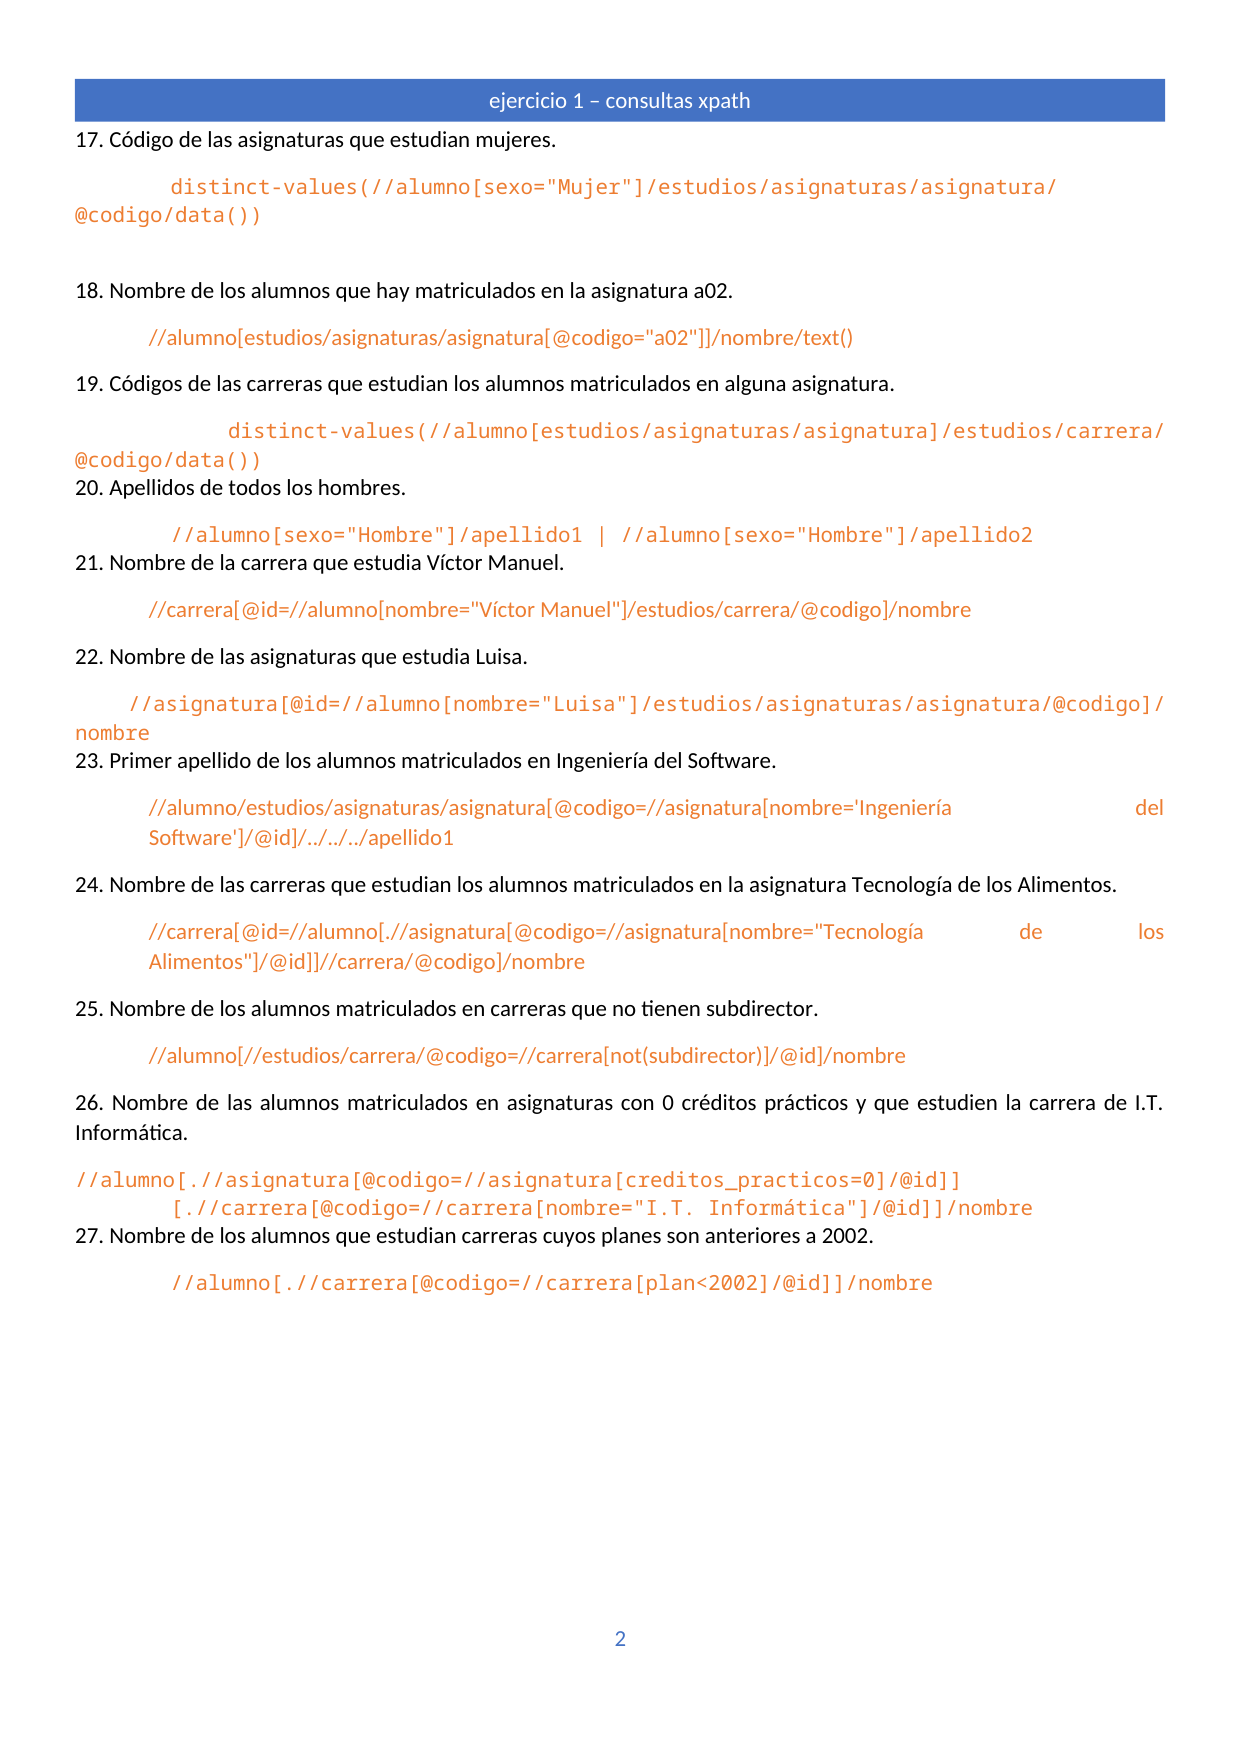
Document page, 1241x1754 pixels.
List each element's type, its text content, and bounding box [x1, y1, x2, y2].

text 22. Nombre de las asignaturas que estudia Luisa. [75, 642, 1165, 670]
text 26. Nombre de las alumnos matriculados en asignaturas con 0 créditos prácticos y que estudien la carrera de I.T. Informática. [75, 1088, 1165, 1146]
text 19. Códigos de las carreras que estudian los alumnos matriculados en alguna asignatura. [75, 369, 1165, 397]
text 25. Nombre de los alumnos matriculados en carreras que no tienen subdirector. [75, 994, 1165, 1022]
text 17. Código de las asignaturas que estudian mujeres. [75, 122, 1165, 153]
text //alumno[.//carrera[@codigo=//carrera[plan<2002]/@id]]/nombre [75, 1268, 1165, 1297]
text 24. Nombre de las carreras que estudian los alumnos matriculados en la asignatura Tecnología de los Alimentos. [75, 870, 1165, 898]
text //alumno/estudios/asignaturas/asignatura[@codigo=//asignatura[nombre='Ingeniería del Software']/@id]/../../../apellido1 [149, 793, 1165, 851]
text distinct-values(//alumno[sexo="Mujer"]/estudios/asignaturas/asignatura/@codigo/data()) [75, 172, 1165, 229]
text 27. Nombre de los alumnos que estudian carreras cuyos planes son anteriores a 2002. [75, 1222, 1165, 1250]
text //alumno[.//asignatura[@codigo=//asignatura[creditos_practicos=0]/@id]] [75, 1165, 1165, 1193]
text //alumno[sexo="Hombre"]/apellido1 | //alumno[sexo="Hombre"]/apellido2 [75, 520, 1165, 548]
text 20. Apellidos de todos los hombres. [75, 473, 1165, 501]
text 18. Nombre de los alumnos que hay matriculados en la asignatura a02. [75, 276, 1165, 304]
text //asignatura[@id=//alumno[nombre="Luisa"]/estudios/asignaturas/asignatura/@codigo]/nombre [75, 689, 1165, 746]
text //carrera[@id=//alumno[nombre="Víctor Manuel"]/estudios/carrera/@codigo]/nombre [75, 595, 1165, 623]
text //alumno[estudios/asignaturas/asignatura[@codigo="a02"]]/nombre/text() [75, 323, 1165, 351]
text //carrera[@id=//alumno[.//asignatura[@codigo=//asignatura[nombre="Tecnología de los Alimentos"]/@id]]//carrera/@codigo]/nombre [149, 917, 1165, 975]
text 23. Primer apellido de los alumnos matriculados en Ingeniería del Software. [75, 746, 1165, 774]
text distinct-values(//alumno[estudios/asignaturas/asignatura]/estudios/carrera/@codigo/data()) [75, 416, 1165, 473]
text [.//carrera[@codigo=//carrera[nombre="I.T. Informática"]/@id]]/nombre [75, 1193, 1165, 1222]
text //alumno[//estudios/carrera/@codigo=//carrera[not(subdirector)]/@id]/nombre [75, 1041, 1165, 1069]
text 21. Nombre de la carrera que estudia Víctor Manuel. [75, 548, 1165, 577]
